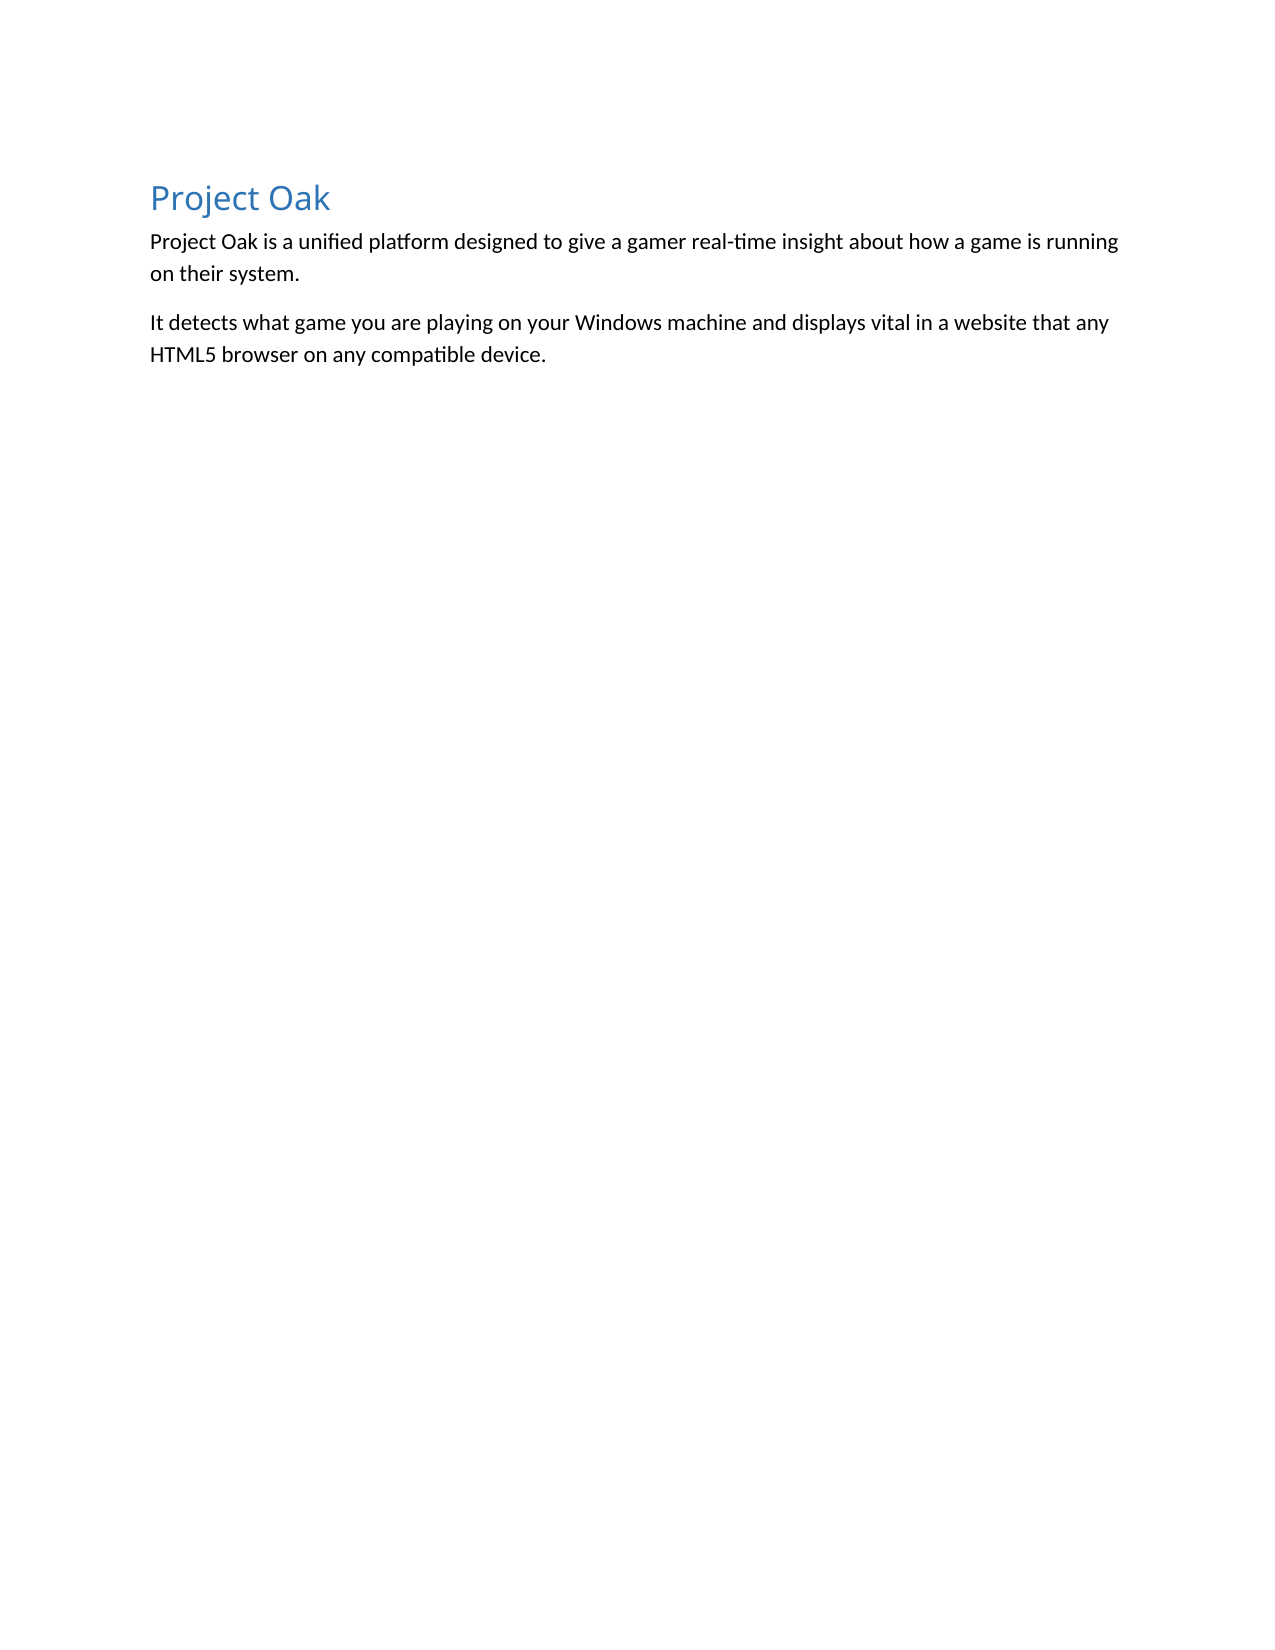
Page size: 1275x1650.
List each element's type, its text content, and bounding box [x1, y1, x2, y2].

text It detects what game you are playing on your Windows machine and displays vital in a website that any HTML5 browser on any compatible device. [150, 308, 1125, 368]
text Project Oak is a unified platform designed to give a gamer real-time insight about how a game is running on their system. [150, 227, 1125, 287]
subtitle Project Oak [150, 175, 1125, 220]
